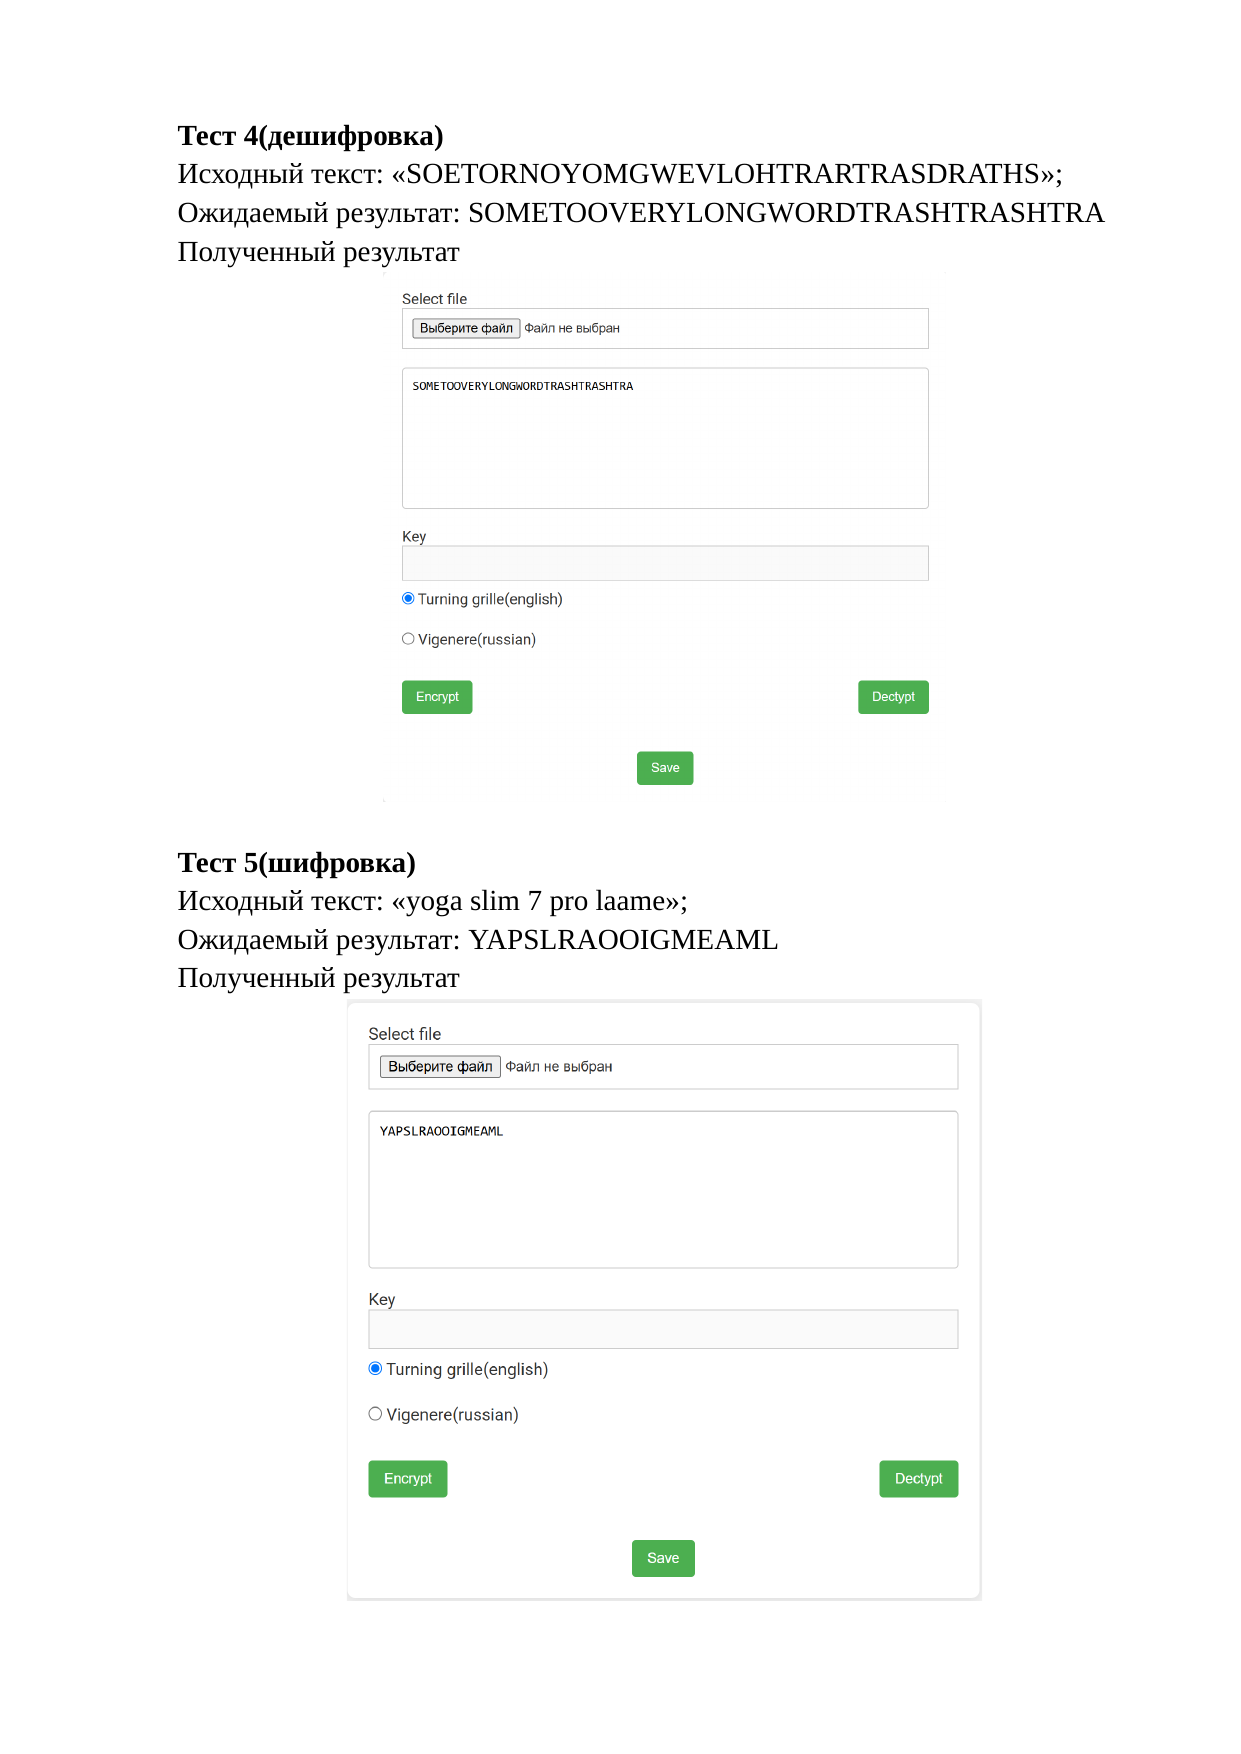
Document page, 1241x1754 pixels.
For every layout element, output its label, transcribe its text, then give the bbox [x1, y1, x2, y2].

text Ожидаемый результат: YAPSLRAOOIGMEAML [177, 922, 1152, 956]
text Тест 5(шифровка) [177, 845, 1152, 878]
picture [346, 999, 983, 1601]
picture [383, 272, 946, 802]
text Ожидаемый результат: SOMETOOVERYLONGWORDTRASHTRASHTRA [177, 195, 1152, 229]
text Полученный результат [177, 234, 1152, 267]
text Тест 4(дешифровка) [177, 118, 1152, 152]
text Полученный результат [177, 961, 1152, 994]
text Исходный текст: «SOETORNOYOMGWEVLOHTRARTRASDRATHS»; [177, 157, 1152, 190]
text Исходный текст: «yoga slim 7 pro laame»; [177, 883, 1152, 917]
